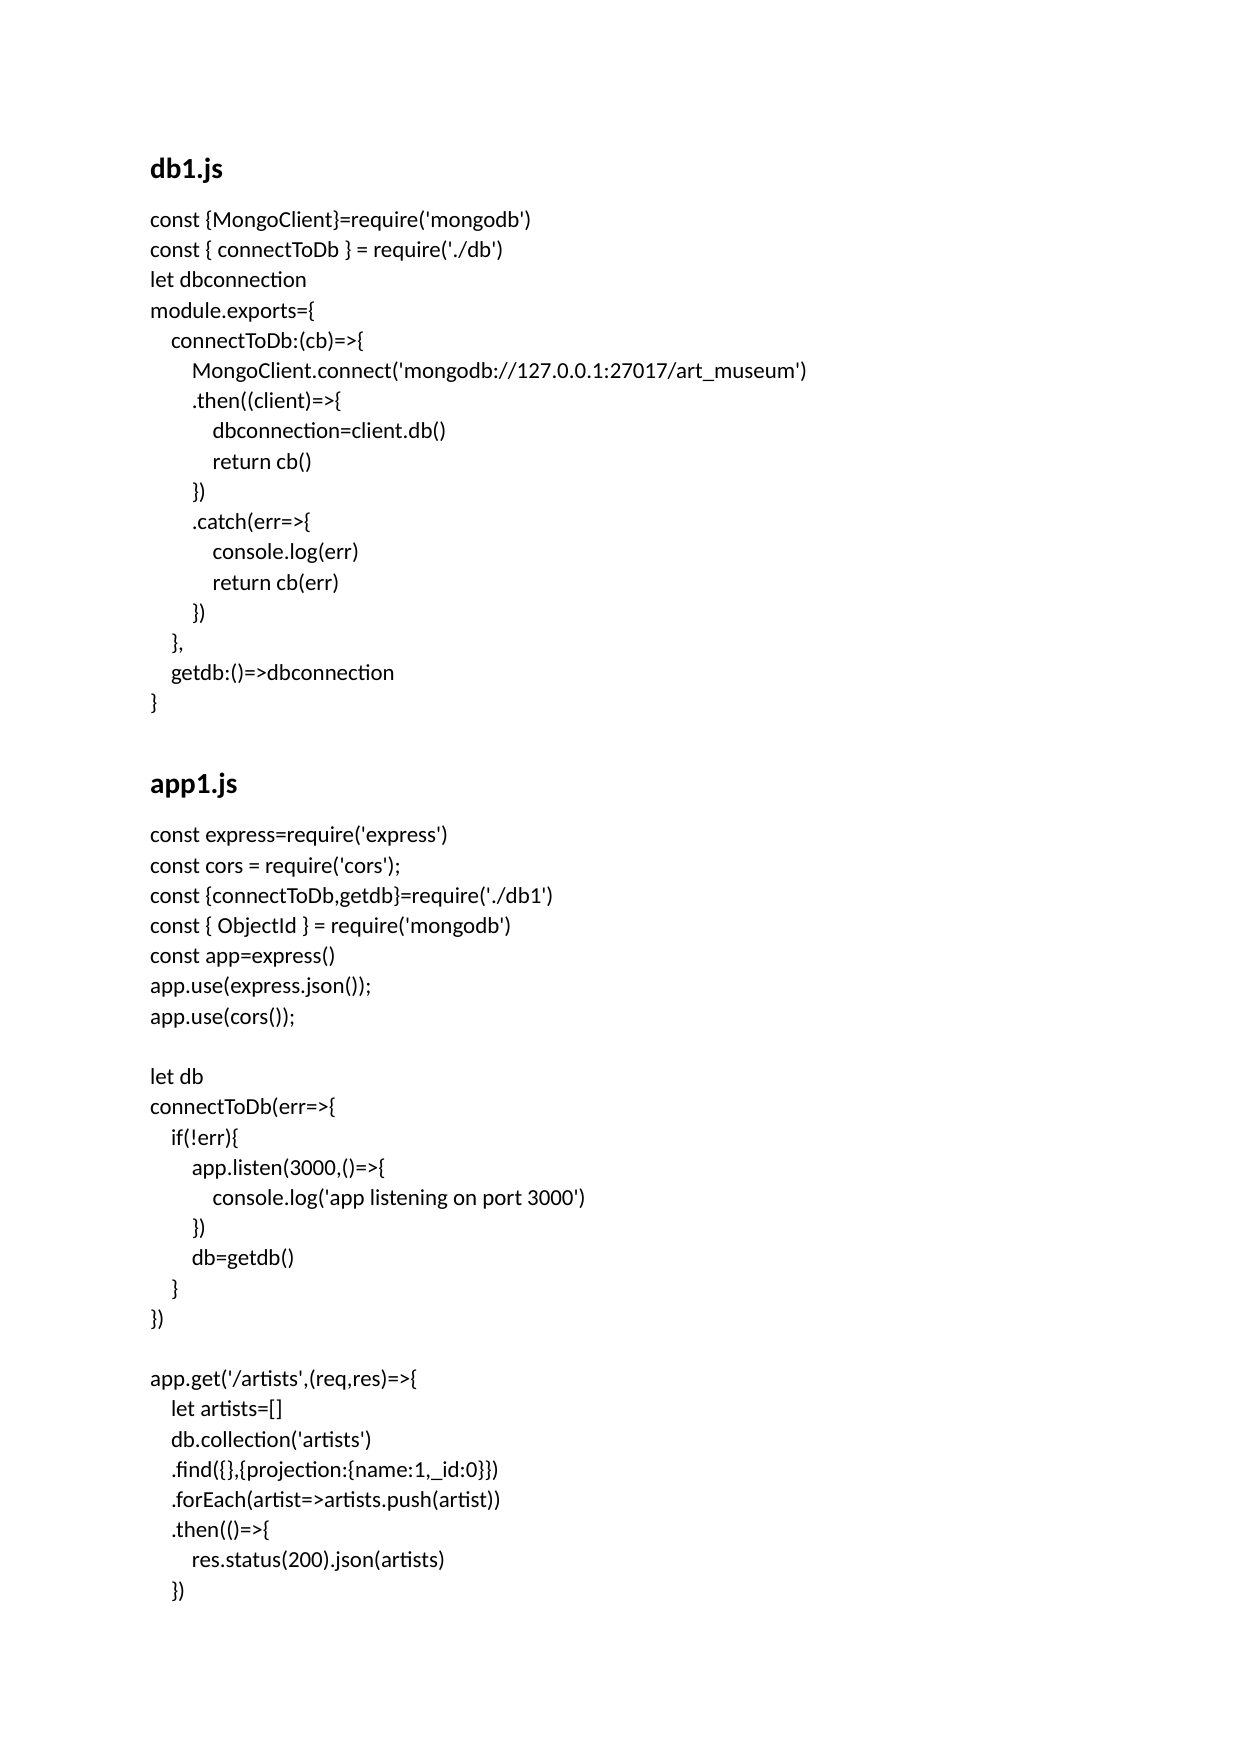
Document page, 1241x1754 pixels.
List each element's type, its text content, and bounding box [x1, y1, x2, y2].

text app.get('/artists',(req,res)=>{ [150, 1364, 1090, 1392]
text const {MongoClient}=require('mongodb') [150, 205, 1090, 233]
text } [150, 1274, 1090, 1302]
text let db [150, 1062, 1090, 1090]
text .forEach(artist=>artists.push(artist)) [150, 1485, 1090, 1513]
text app.use(cors()); [150, 1002, 1090, 1030]
text }, [150, 628, 1090, 656]
text db.collection('artists') [150, 1425, 1090, 1453]
text console.log(err) [150, 537, 1090, 565]
text const {connectToDb,getdb}=require('./db1') [150, 881, 1090, 909]
text dbconnection=client.db() [150, 417, 1090, 444]
text const { connectToDb } = require('./db') [150, 235, 1090, 263]
text db=getdb() [150, 1243, 1090, 1272]
text app.use(express.json()); [150, 972, 1090, 1000]
text return cb(err) [150, 568, 1090, 596]
text let artists=[] [150, 1394, 1090, 1423]
text .then(()=>{ [150, 1515, 1090, 1543]
text app1.js [150, 766, 1090, 801]
text module.exports={ [150, 296, 1090, 324]
text const cors = require('cors'); [150, 851, 1090, 879]
text connectToDb:(cb)=>{ [150, 326, 1090, 354]
text .catch(err=>{ [150, 507, 1090, 535]
text } [150, 688, 1090, 716]
text getdb:()=>dbconnection [150, 658, 1090, 686]
text app.listen(3000,()=>{ [150, 1153, 1090, 1181]
text connectToDb(err=>{ [150, 1092, 1090, 1121]
text }) [150, 1213, 1090, 1241]
text }) [150, 1576, 1090, 1604]
text const { ObjectId } = require('mongodb') [150, 911, 1090, 939]
text .then((client)=>{ [150, 386, 1090, 414]
text console.log('app listening on port 3000') [150, 1183, 1090, 1211]
text const express=require('express') [150, 821, 1090, 849]
text }) [150, 477, 1090, 505]
text }) [150, 598, 1090, 626]
text return cb() [150, 447, 1090, 475]
text db1.js [150, 150, 1090, 186]
text res.status(200).json(artists) [150, 1546, 1090, 1574]
text MongoClient.connect('mongodb://127.0.0.1:27017/art_museum') [150, 356, 1090, 384]
text }) [150, 1304, 1090, 1332]
text .find({},{projection:{name:1,_id:0}}) [150, 1455, 1090, 1483]
text const app=express() [150, 941, 1090, 969]
text if(!err){ [150, 1123, 1090, 1151]
text let dbconnection [150, 266, 1090, 293]
